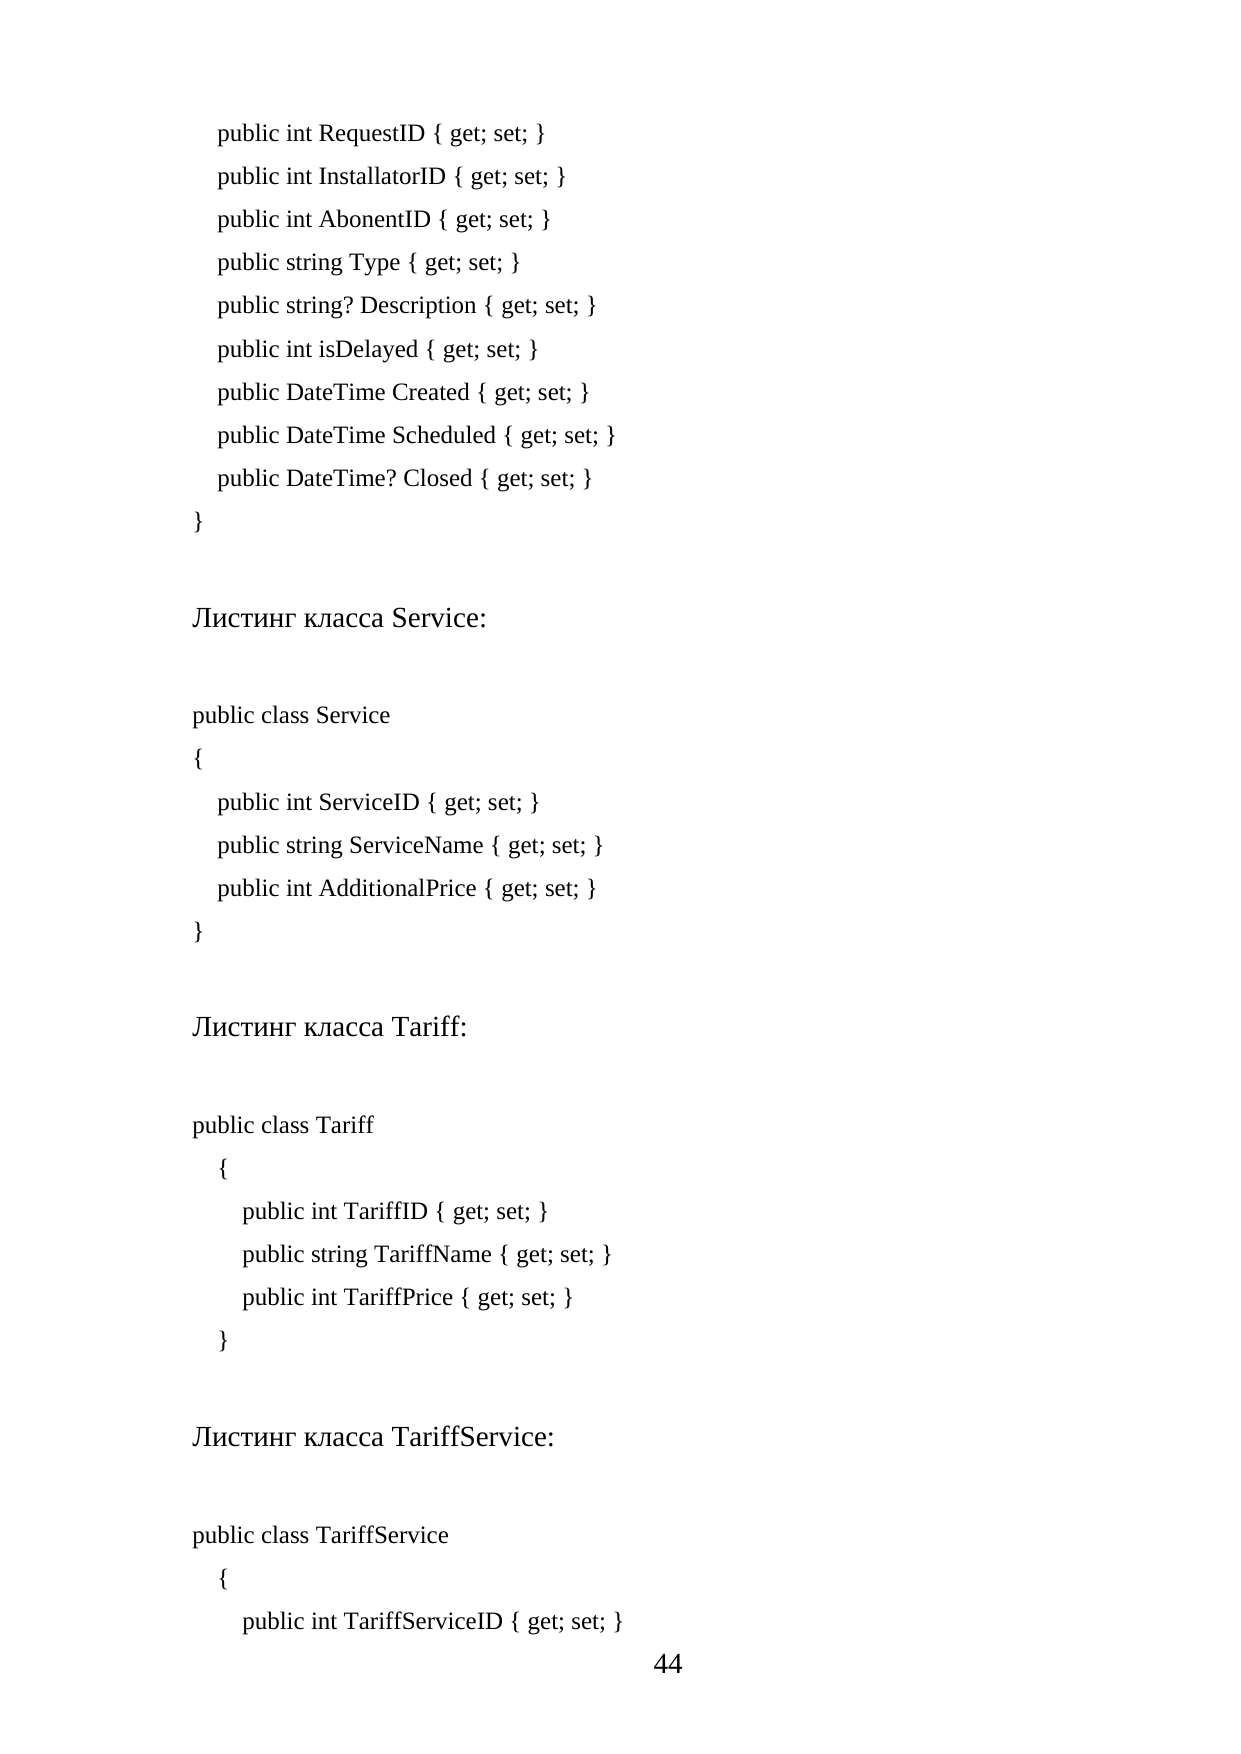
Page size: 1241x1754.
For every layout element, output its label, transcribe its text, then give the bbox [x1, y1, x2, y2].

text public int TariffPrice { get; set; } [118, 1282, 1144, 1311]
text public int AdditionalPrice { get; set; } [118, 873, 1144, 902]
text public class Service [118, 700, 1144, 729]
text public string TariffName { get; set; } [118, 1239, 1144, 1268]
text public string ServiceName { get; set; } [118, 830, 1144, 858]
text { [118, 743, 1144, 772]
text public int RequestID { get; set; } [118, 118, 1144, 147]
text public int TariffID { get; set; } [118, 1196, 1144, 1225]
text public int ServiceID { get; set; } [118, 787, 1144, 815]
text public int InstallatorID { get; set; } [118, 161, 1144, 190]
text public int TariffServiceID { get; set; } [118, 1606, 1144, 1635]
text Листинг класса Tariff: [118, 1009, 1144, 1043]
text public int AbonentID { get; set; } [118, 204, 1144, 233]
text } [118, 916, 1144, 945]
text } [118, 506, 1144, 535]
text public string Type { get; set; } [118, 247, 1144, 276]
text public string? Description { get; set; } [118, 291, 1144, 319]
text public DateTime? Closed { get; set; } [118, 463, 1144, 492]
text { [118, 1563, 1144, 1592]
text public DateTime Created { get; set; } [118, 377, 1144, 406]
text public class TariffService [118, 1520, 1144, 1548]
text public int isDelayed { get; set; } [118, 334, 1144, 362]
text public DateTime Scheduled { get; set; } [118, 420, 1144, 449]
text public class Tariff [118, 1110, 1144, 1139]
text Листинг класса Service: [118, 600, 1144, 633]
text Листинг класса TariffService: [118, 1419, 1144, 1453]
text } [118, 1326, 1144, 1354]
text { [118, 1153, 1144, 1182]
